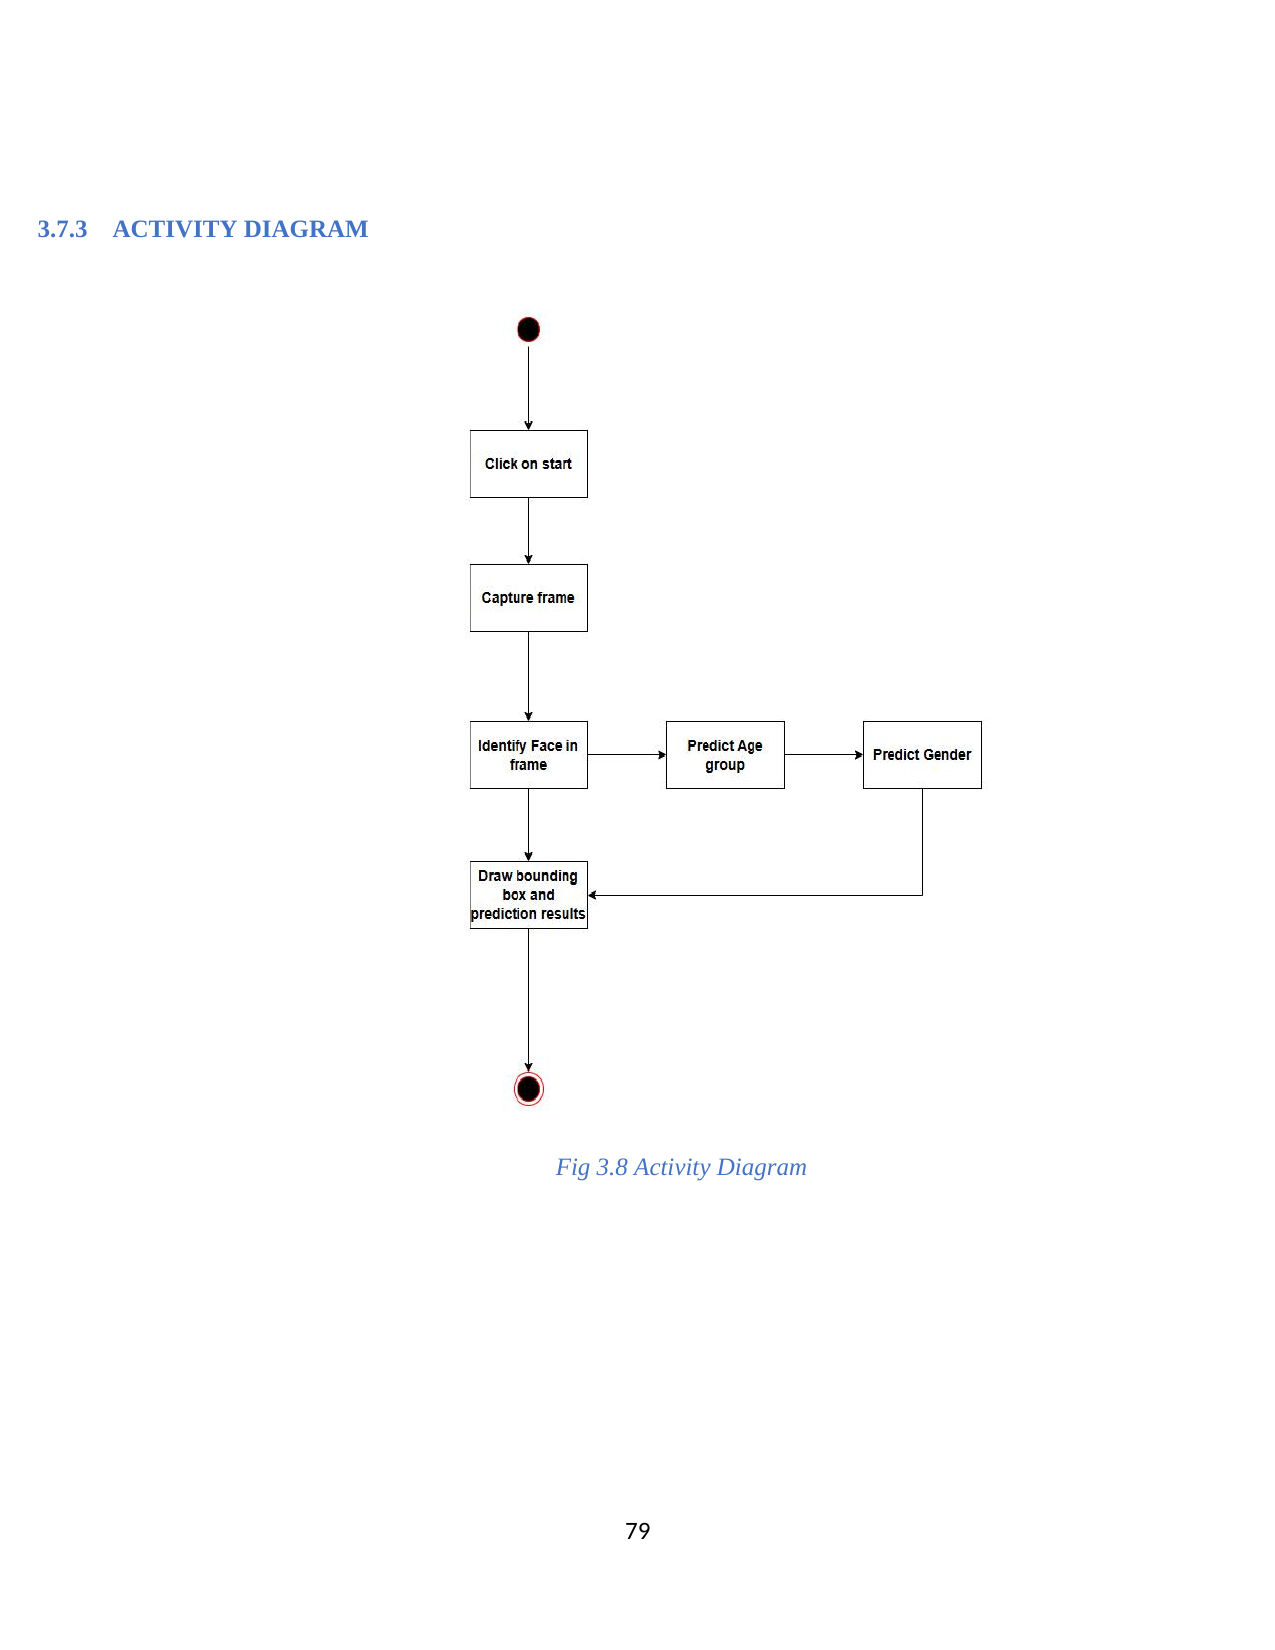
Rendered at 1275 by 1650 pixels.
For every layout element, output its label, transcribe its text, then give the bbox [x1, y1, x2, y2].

list ACTIVITY DIAGRAM [37, 214, 1140, 243]
list Fig 3.8 Activity Diagram [225, 1152, 1140, 1181]
picture [330, 257, 1035, 1139]
